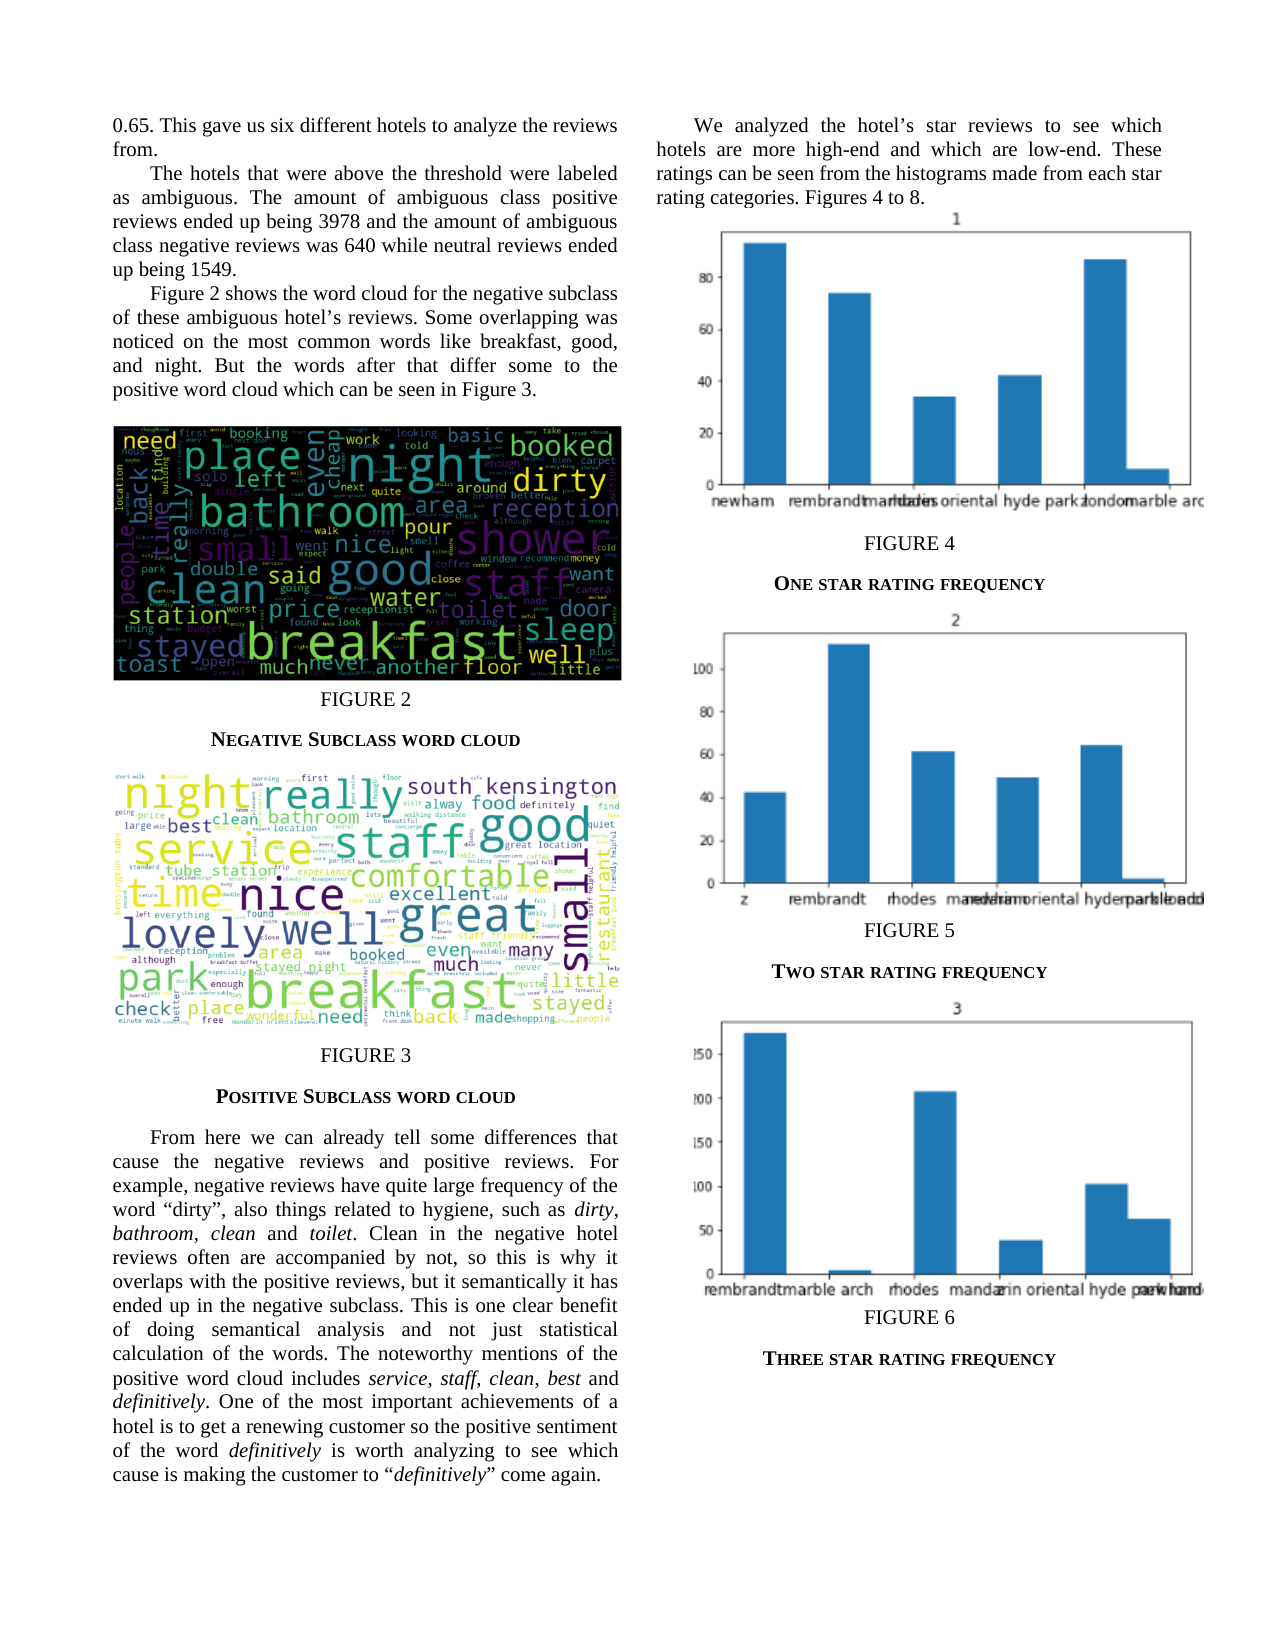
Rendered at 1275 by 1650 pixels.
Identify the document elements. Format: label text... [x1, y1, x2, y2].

text The hotels that were above the threshold were labeled as ambiguous. The amount of ambiguous class positive reviews ended up being 3978 and the amount of ambiguous class negative reviews was 640 while neutral reviews ended up being 1549. [112, 161, 619, 281]
subtitle Two star rating frequency [656, 958, 1162, 983]
picture [112, 767, 623, 1027]
subtitle Three star rating frequency [656, 1346, 1162, 1370]
text We analyzed the hotel’s star reviews to see which hotels are more high-end and which are low-end. These ratings can be seen from the histograms made from each star rating categories. Figures 4 to 8. [656, 112, 1162, 209]
subtitle Negative Subclass word cloud [112, 727, 619, 751]
text Figure 2 shows the word cloud for the negative subclass of these ambiguous hotel’s reviews. Some overlapping was noticed on the most common words like breakfast, good, and night. But the words after that differ some to the positive word cloud which can be seen in Figure 3. [112, 281, 619, 401]
subtitle Figure 5 [656, 918, 1162, 942]
picture [693, 208, 1204, 531]
subtitle Figure 3 [112, 1043, 619, 1067]
subtitle One star rating frequency [656, 571, 1162, 595]
text From here we can already tell some differences that cause the negative reviews and positive reviews. For example, negative reviews have quite large frequency of the word “dirty”, also things related to hygiene, such as dirty, bathroom, clean and toilet. Clean in the negative hotel reviews often are accompanied by not, so this is why it overlaps with the positive reviews, but it semantically it has ended up in the negative subclass. This is one clear benefit of doing semantical analysis and not just statistical calculation of the words. The noteworthy mentions of the positive word cloud includes service, staff, clean, best and definitively. One of the most important achievements of a hotel is to get a renewing customer so the positive sentiment of the word definitively is worth analyzing to see which cause is making the customer to “definitively” come again. [112, 1125, 619, 1486]
subtitle Positive Subclass word cloud [112, 1084, 619, 1108]
picture [693, 612, 1204, 918]
subtitle Figure 6 [656, 1305, 1162, 1329]
picture [112, 425, 623, 682]
subtitle Figure 2 [112, 686, 619, 711]
subtitle Figure 4 [656, 531, 1162, 555]
picture [693, 999, 1204, 1305]
